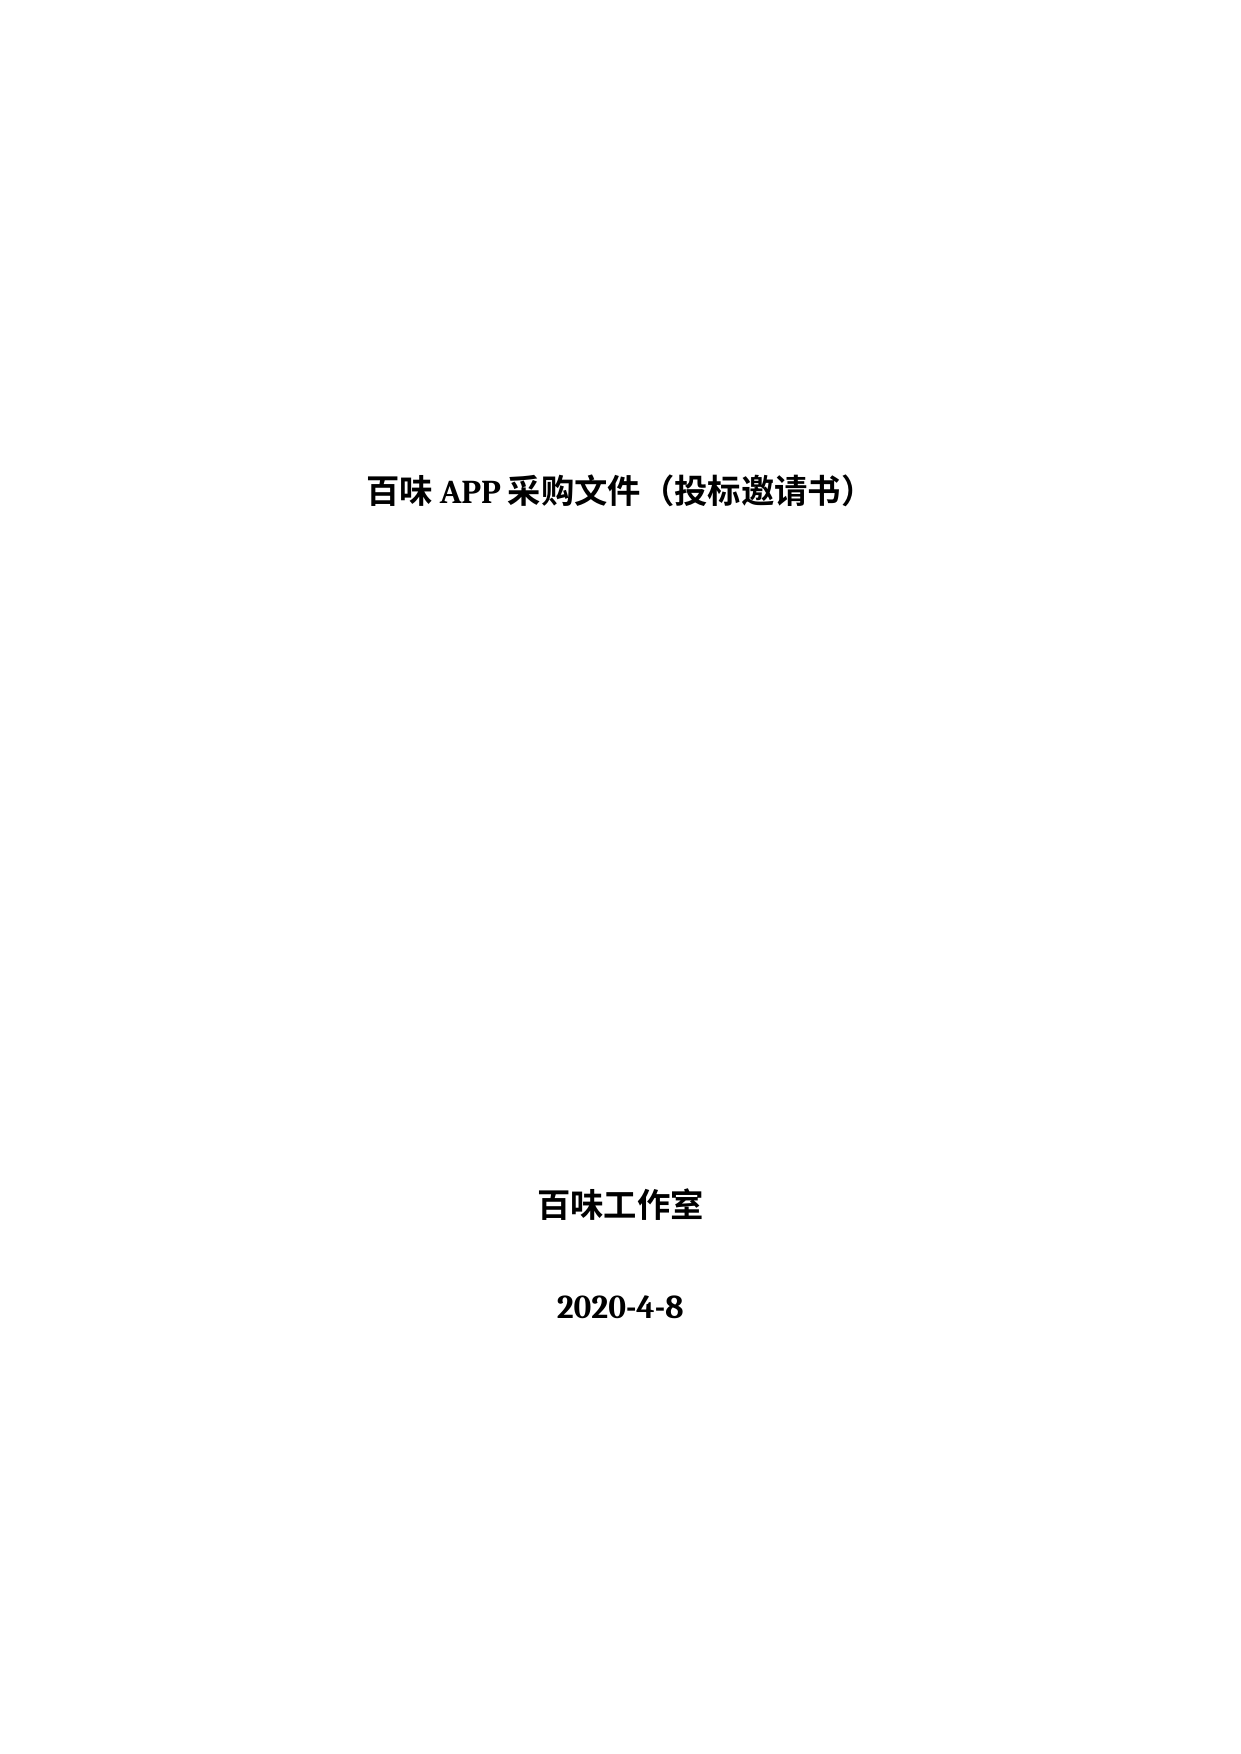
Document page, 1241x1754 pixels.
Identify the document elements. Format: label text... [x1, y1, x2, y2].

title 百味APP采购文件（投标邀请书） [187, 457, 1053, 522]
subtitle 2020-4-8 [187, 1275, 1053, 1340]
subtitle 百味工作室 [187, 1171, 1053, 1236]
